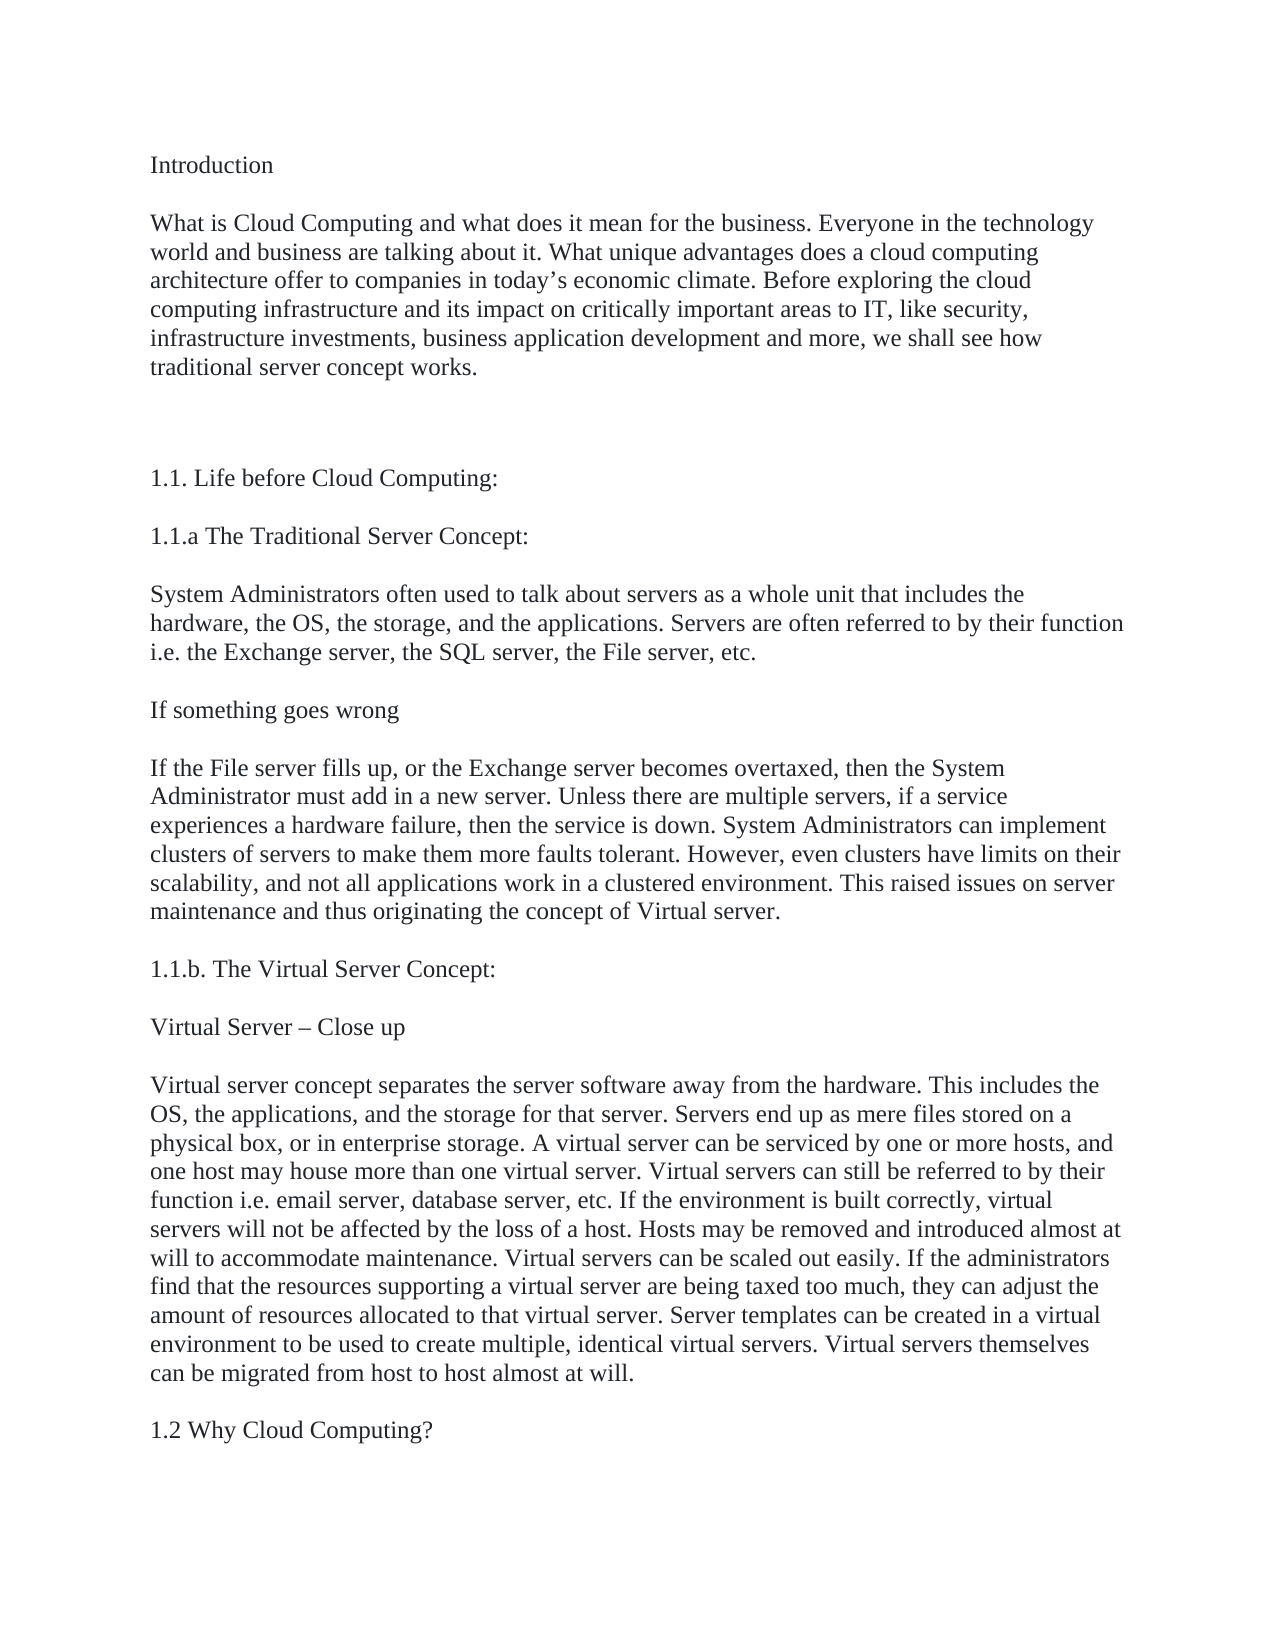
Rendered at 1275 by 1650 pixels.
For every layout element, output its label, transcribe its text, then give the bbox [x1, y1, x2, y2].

text System Administrators often used to talk about servers as a whole unit that includes the hardware, the OS, the storage, and the applications. Servers are often referred to by their function i.e. the Exchange server, the SQL server, the File server, etc. [150, 579, 1125, 666]
text Virtual server concept separates the server software away from the hardware. This includes the OS, the applications, and the storage for that server. Servers end up as mere files stored on a physical box, or in enterprise storage. A virtual server can be serviced by one or more hosts, and one host may house more than one virtual server. Virtual servers can still be referred to by their function i.e. email server, database server, etc. If the environment is built correctly, virtual servers will not be affected by the loss of a host. Hosts may be removed and introduced almost at will to accommodate maintenance. Virtual servers can be scaled out easily. If the administrators find that the resources supporting a virtual server are being taxed too much, they can adjust the amount of resources allocated to that virtual server. Server templates can be created in a virtual environment to be used to create multiple, identical virtual servers. Virtual servers themselves can be migrated from host to host almost at will. [150, 1070, 1125, 1386]
text If the File server fills up, or the Exchange server becomes overtaxed, then the System Administrator must add in a new server. Unless there are multiple servers, if a service experiences a hardware failure, then the service is down. System Administrators can implement clusters of servers to make them more faults tolerant. However, even clusters have limits on their scalability, and not all applications work in a clustered environment. This raised issues on server maintenance and thus originating the concept of Virtual server. [150, 753, 1125, 925]
text Introduction [150, 150, 1125, 179]
text 1.1.b. The Virtual Server Concept: [150, 954, 1125, 983]
text What is Cloud Computing and what does it mean for the business. Everyone in the technology world and business are talking about it. What unique advantages does a cloud computing architecture offer to companies in today’s economic climate. Before exploring the cloud computing infrastructure and its impact on critically important areas to IT, like security, infrastructure investments, business application development and more, we shall see how traditional server concept works. [150, 208, 1125, 380]
text 1.1. Life before Cloud Computing: [150, 463, 1125, 492]
text 1.2 Why Cloud Computing? [150, 1416, 1125, 1444]
text 1.1.a The Traditional Server Concept: [150, 521, 1125, 550]
text If something goes wrong [150, 695, 1125, 723]
text Virtual Server – Close up [150, 1012, 1125, 1041]
